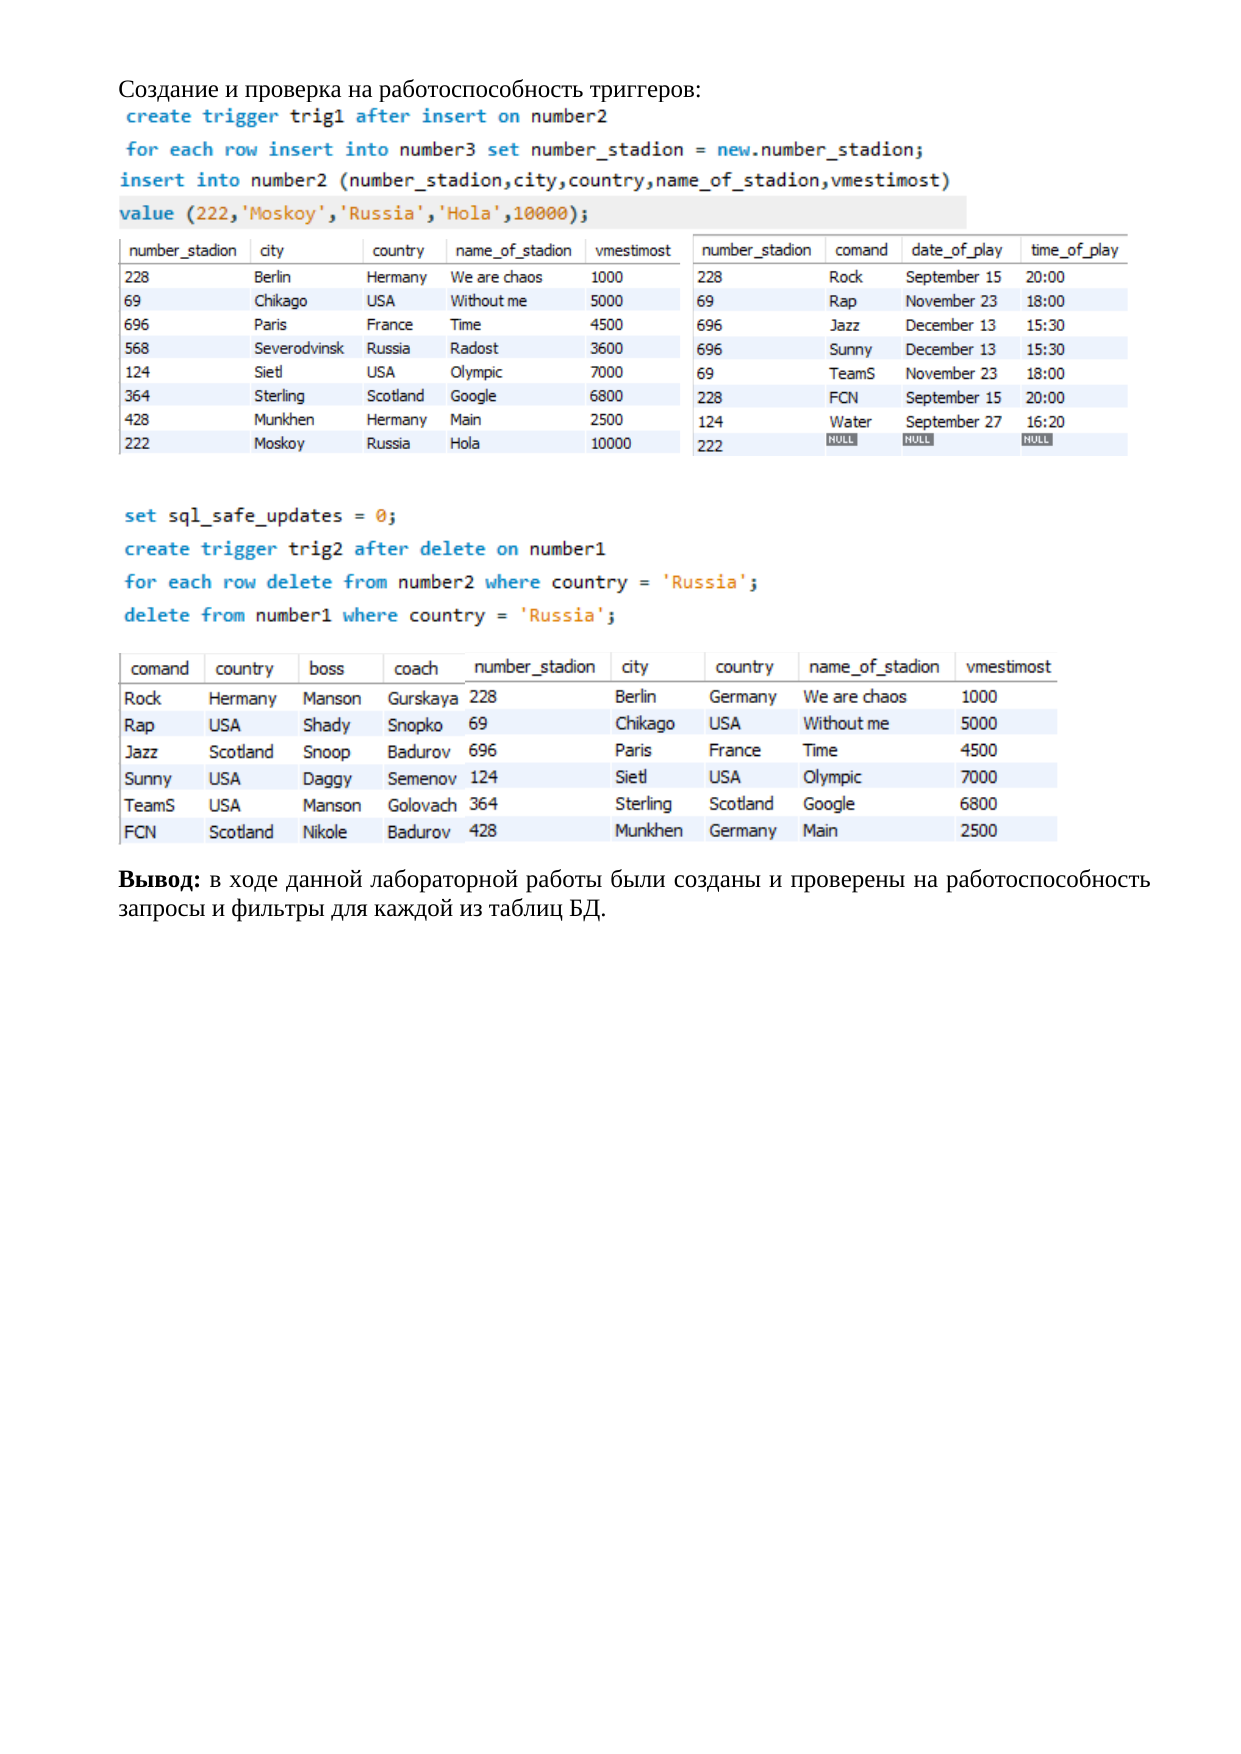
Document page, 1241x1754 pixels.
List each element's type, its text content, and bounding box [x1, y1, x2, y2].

picture [118, 239, 681, 456]
picture [118, 102, 1128, 456]
text Создание и проверка на работоспособность триггеров: [118, 74, 1152, 103]
text Вывод: в ходе данной лабораторной работы были созданы и проверены на работоспособность запросы и фильтры для каждой из таблиц БД. [118, 864, 1152, 922]
picture [118, 501, 769, 636]
picture [118, 652, 1058, 848]
